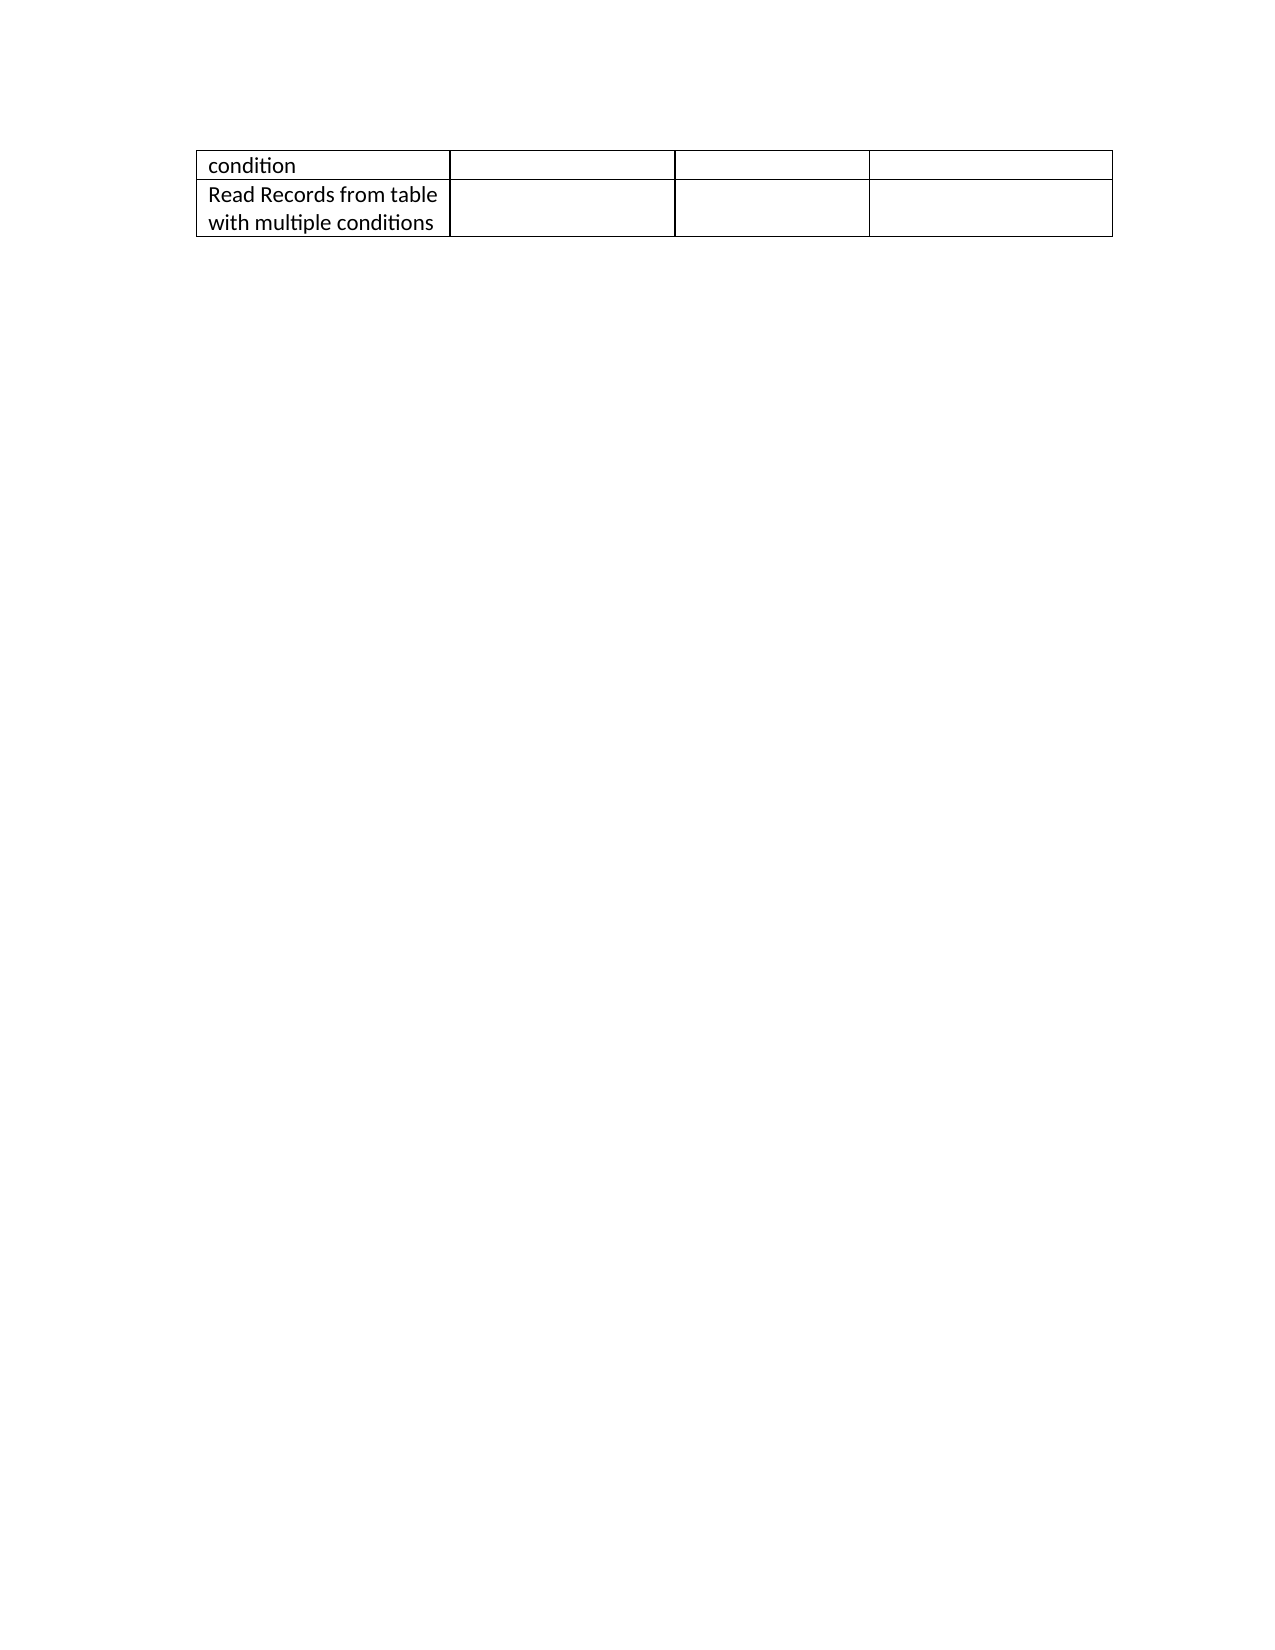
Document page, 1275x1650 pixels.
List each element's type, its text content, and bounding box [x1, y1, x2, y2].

table_cell [676, 151, 869, 179]
table_cell [870, 151, 1112, 179]
table_cell [451, 151, 674, 179]
table_cell [870, 180, 1112, 236]
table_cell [197, 151, 449, 179]
table_cell [451, 180, 674, 236]
table_cell Read Records from table with multiple conditions [197, 180, 449, 236]
table_cell [676, 180, 869, 236]
